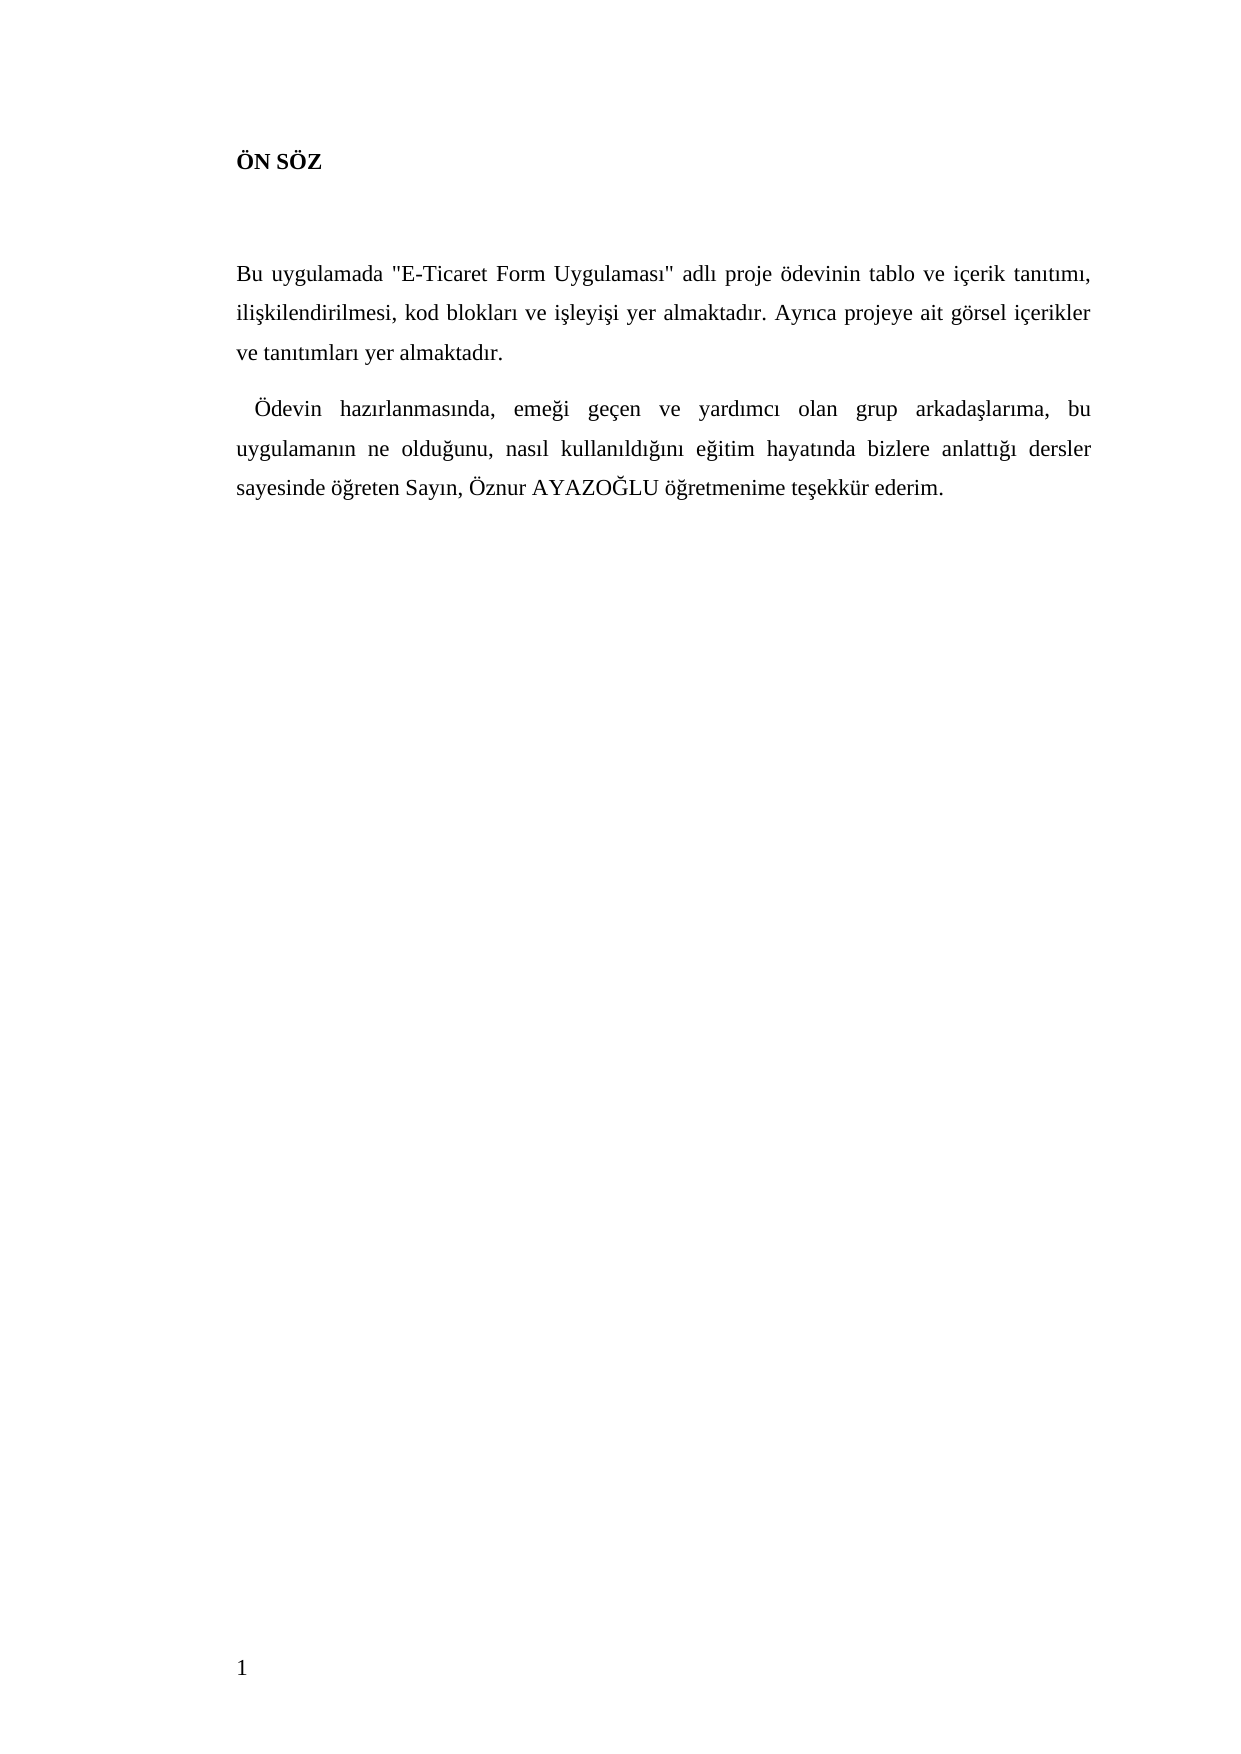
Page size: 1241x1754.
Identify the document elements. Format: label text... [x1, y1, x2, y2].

subtitle ÖN SÖZ [236, 148, 1092, 174]
text Ödevin hazırlanmasında, emeği geçen ve yardımcı olan grup arkadaşlarıma, bu uygulamanın ne olduğunu, nasıl kullanıldığını eğitim hayatında bizlere anlattığı dersler sayesinde öğreten Sayın, Öznur AYAZOĞLU öğretmenime teşekkür ederim. [236, 395, 1092, 500]
text Bu uygulamada "E-Ticaret Form Uygulaması" adlı proje ödevinin tablo ve içerik tanıtımı, ilişkilendirilmesi, kod blokları ve işleyişi yer almaktadır. Ayrıca projeye ait görsel içerikler ve tanıtımları yer almaktadır. [236, 260, 1092, 365]
